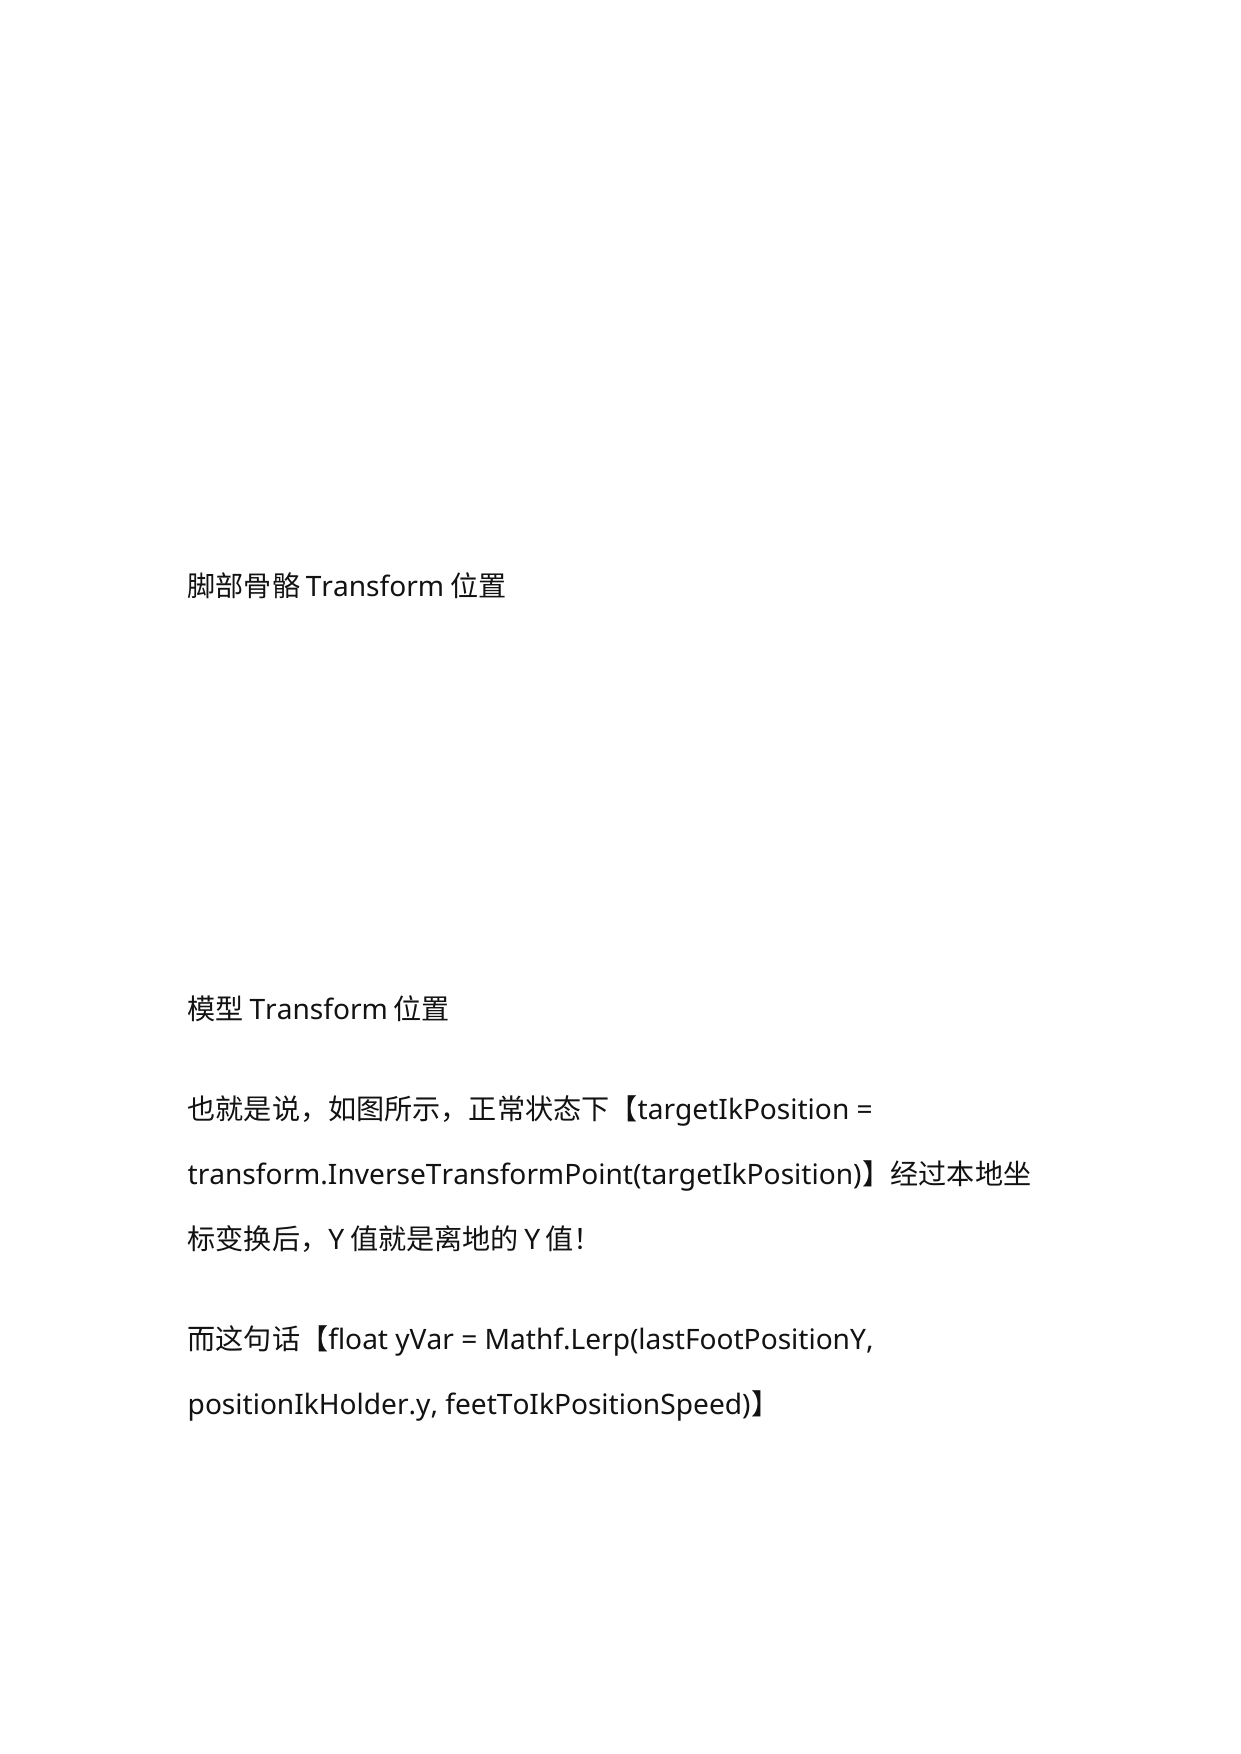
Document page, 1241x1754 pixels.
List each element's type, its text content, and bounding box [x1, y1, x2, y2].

text 模型Transform位置 [187, 974, 1053, 1039]
text 脚部骨骼Transform位置 [187, 552, 1053, 617]
text 也就是说，如图所示，正常状态下【targetIkPosition = transform.InverseTransformPoint(targetIkPosition)】经过本地坐标变换后，Y值就是离地的Y值！ [187, 1074, 1053, 1269]
text 而这句话【float yVar = Mathf.Lerp(lastFootPositionY, positionIkHolder.y, feetToIkPositionSpeed)】 [187, 1304, 1053, 1434]
